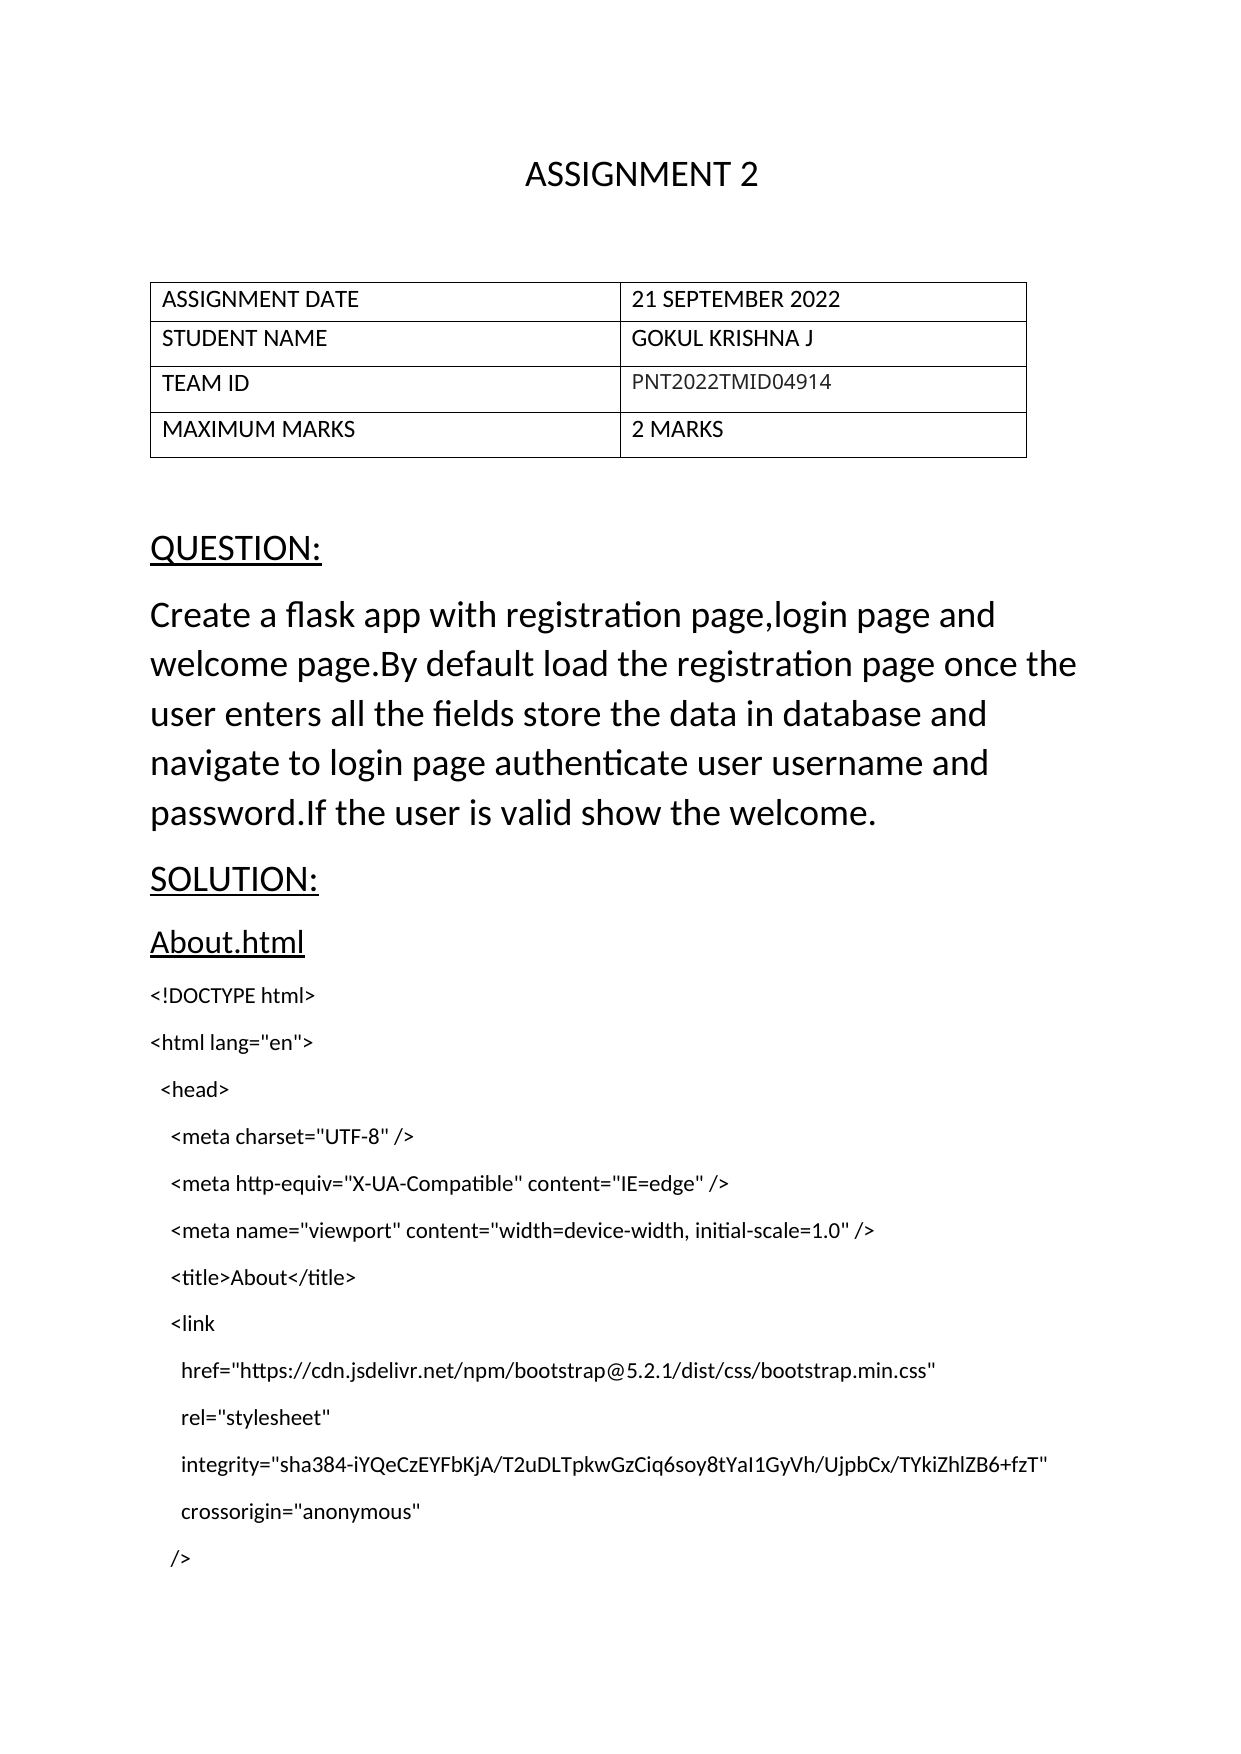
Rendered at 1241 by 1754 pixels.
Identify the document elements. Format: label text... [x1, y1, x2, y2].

text integrity="sha384-iYQeCzEYFbKjA/T2uDLTpkwGzCiq6soy8tYaI1GyVh/UjpbCx/TYkiZhlZB6+fzT" [150, 1450, 1090, 1478]
text rel="stylesheet" [150, 1403, 1090, 1431]
text <head> [150, 1075, 1090, 1103]
table_cell GOKUL KRISHNA J [621, 322, 1026, 366]
table_header ASSIGNMENT DATE [151, 283, 620, 321]
text crossorigin="anonymous" [150, 1497, 1090, 1525]
table_cell STUDENT NAME [151, 322, 620, 366]
text <html lang="en"> [150, 1028, 1090, 1056]
text About.html [150, 921, 1090, 961]
text <title>About</title> [150, 1263, 1090, 1291]
text <meta http-equiv="X-UA-Compatible" content="IE=edge" /> [150, 1169, 1090, 1197]
table_cell MAXIMUM MARKS [151, 413, 620, 457]
text <meta charset="UTF-8" /> [150, 1122, 1090, 1150]
text /> [150, 1544, 1090, 1572]
text href="https://cdn.jsdelivr.net/npm/bootstrap@5.2.1/dist/css/bootstrap.min.css" [150, 1356, 1090, 1384]
text QUESTION: [150, 524, 1090, 570]
table_cell TEAM ID [151, 367, 620, 412]
text <link [150, 1309, 1090, 1337]
text <!DOCTYPE html> [150, 981, 1090, 1009]
text ASSIGNMENT 2 [150, 150, 1090, 196]
table_header 21 SEPTEMBER 2022 [621, 283, 1026, 321]
text Create a flask app with registration page,login page and welcome page.By default load the registration page once the user enters all the fields store the data in database and navigate to login page authenticate user username and password.If the user is valid show the welcome. [150, 591, 1090, 834]
text <meta name="viewport" content="width=device-width, initial-scale=1.0" /> [150, 1216, 1090, 1244]
table_cell PNT2022TMID04914 [621, 367, 1026, 412]
text SOLUTION: [150, 854, 1090, 900]
table_cell 2 MARKS [621, 413, 1026, 457]
